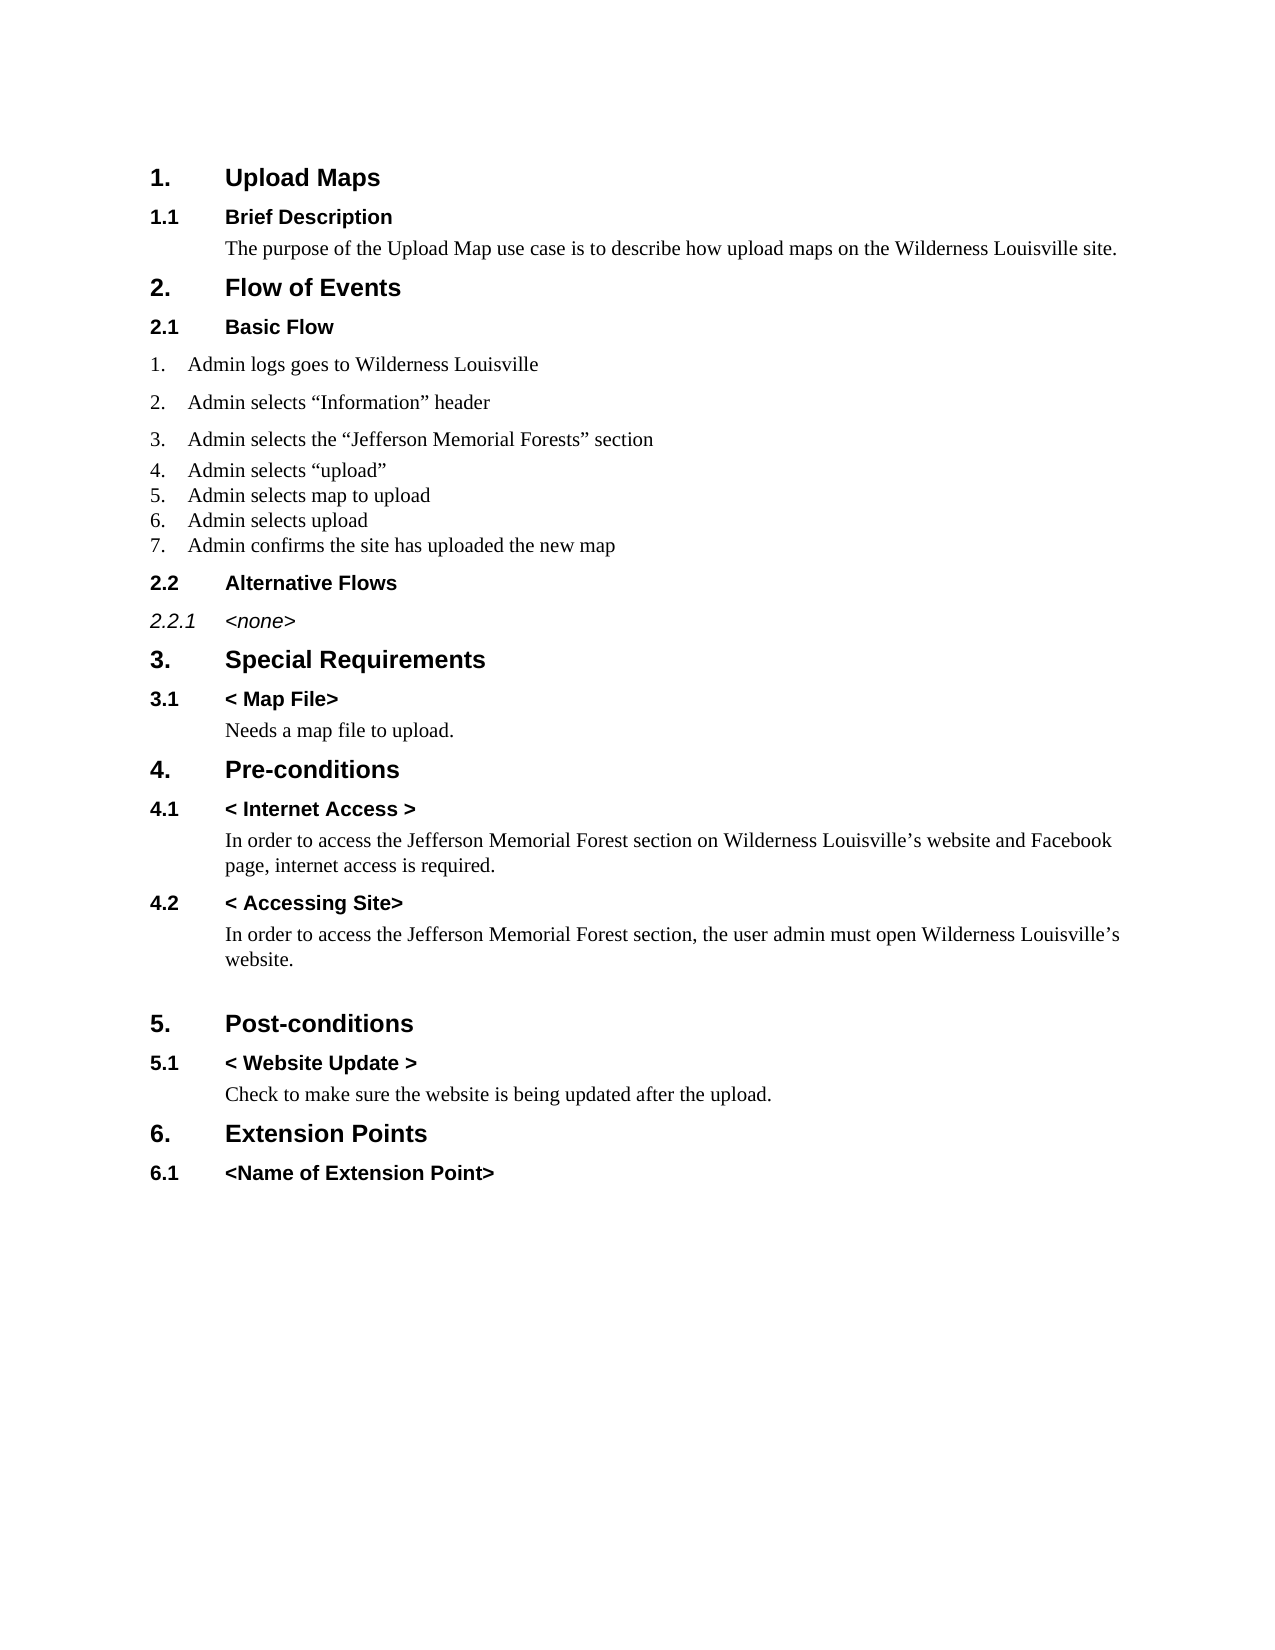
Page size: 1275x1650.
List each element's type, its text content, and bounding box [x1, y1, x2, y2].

subtitle Post-conditions [150, 1009, 1125, 1037]
text Needs a map file to upload. [225, 717, 1125, 742]
text In order to access the Jefferson Memorial Forest section, the user admin must open Wilderness Louisville’s website. [225, 921, 1125, 971]
text The purpose of the Upload Map use case is to describe how upload maps on the Wilderness Louisville site. [225, 235, 1125, 260]
text In order to access the Jefferson Memorial Forest section on Wilderness Louisville’s website and Facebook page, internet access is required. [225, 827, 1125, 877]
subtitle <Name of Extension Point> [150, 1160, 1125, 1185]
subtitle Special Requirements [150, 645, 1125, 674]
subtitle Upload Maps [150, 162, 1125, 191]
list Admin selects upload [150, 507, 1125, 532]
subtitle Admin selects “Information” header [150, 389, 1125, 414]
list Admin selects “upload” [150, 457, 1125, 482]
subtitle < Accessing Site> [150, 890, 1125, 915]
list Admin selects map to upload [150, 482, 1125, 507]
text Check to make sure the website is being updated after the upload. [225, 1081, 1125, 1106]
list Admin confirms the site has uploaded the new map [150, 532, 1125, 557]
subtitle < Internet Access > [150, 796, 1125, 821]
subtitle Admin logs goes to Wilderness Louisville [150, 351, 1125, 376]
subtitle < Map File> [150, 686, 1125, 711]
subtitle Basic Flow [150, 314, 1125, 339]
subtitle < Website Update > [150, 1050, 1125, 1075]
subtitle <none> [150, 607, 1125, 632]
subtitle Admin selects the “Jefferson Memorial Forests” section [150, 426, 1125, 451]
subtitle Flow of Events [150, 272, 1125, 301]
subtitle Extension Points [150, 1119, 1125, 1147]
subtitle Pre-conditions [150, 755, 1125, 784]
subtitle Brief Description [150, 204, 1125, 229]
subtitle Alternative Flows [150, 570, 1125, 595]
